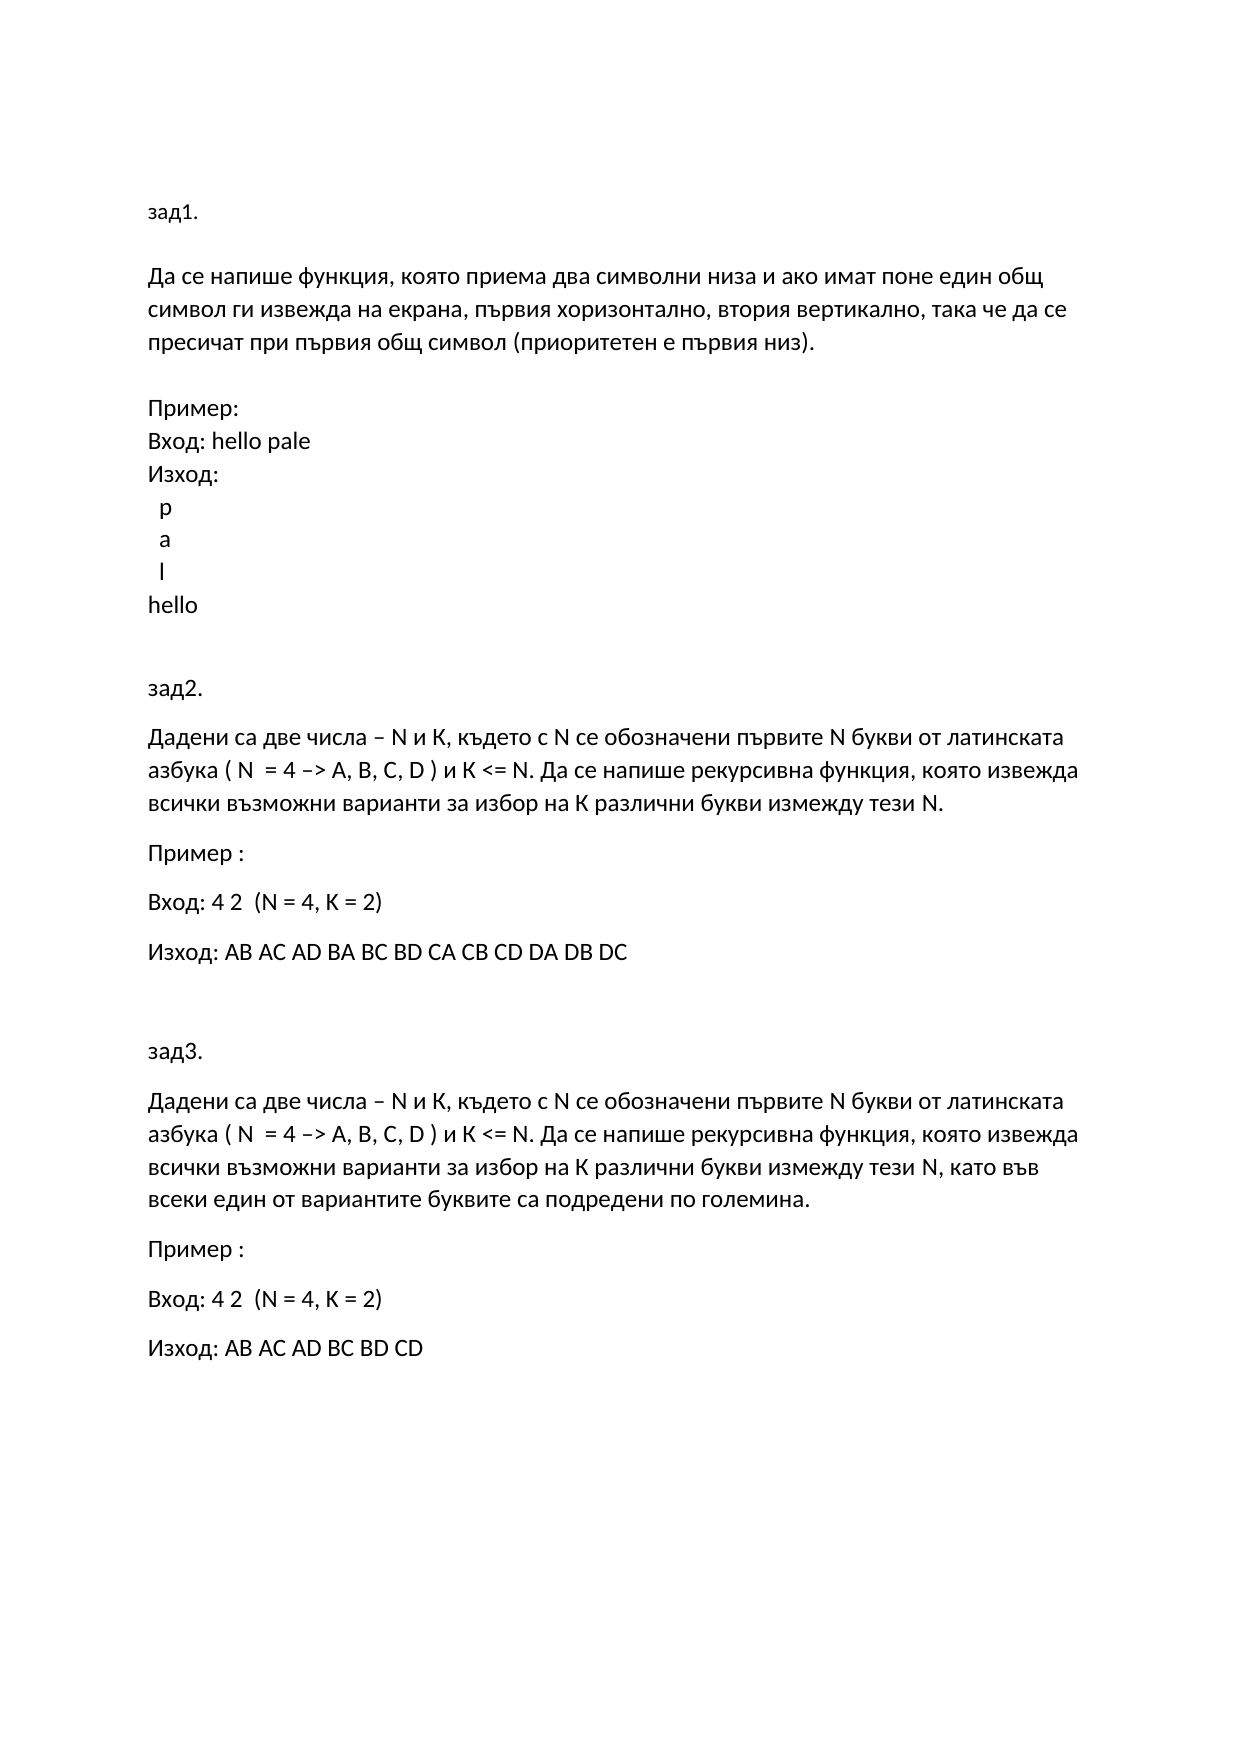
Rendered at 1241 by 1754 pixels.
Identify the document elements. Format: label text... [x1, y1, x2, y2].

text Пример : [148, 837, 1093, 867]
text Изход: AB AC AD BA BC BD CA CB CD DA DB DC [148, 936, 1093, 967]
text Вход: 4 2 (N = 4, K = 2) [148, 1283, 1093, 1313]
text Изход: AB AC AD BC BD CD [148, 1332, 1093, 1363]
text Вход: 4 2 (N = 4, K = 2) [148, 887, 1093, 917]
text Дадени са две числа – N и К, където с N се обозначени първите N букви от латинската азбука ( N = 4 –> A, B, C, D ) и К <= N. Да се напише рекурсивна функция, която извежда всички възможни варианти за избор на К различни букви измежду тези N. [148, 722, 1093, 818]
text Вход: hello pale [148, 425, 1093, 455]
text Изход: [148, 458, 1093, 488]
text Пример : [148, 1233, 1093, 1264]
text зад2. [148, 672, 1093, 702]
text Пример: [148, 392, 1093, 422]
text p [148, 491, 1093, 521]
text Да се напише функция, която приема два символни низа и ако имат поне един общ символ ги извежда на екрана, първия хоризонтално, втория вертикално, така че да се пресичат при първия общ символ (приоритетен е първия низ). [148, 260, 1093, 357]
text hello [148, 589, 1093, 620]
text зад3. [148, 1035, 1093, 1066]
text зад1. [148, 197, 1093, 225]
text Дадени са две числа – N и К, където с N се обозначени първите N букви от латинската азбука ( N = 4 –> A, B, C, D ) и К <= N. Да се напише рекурсивна функция, която извежда всички възможни варианти за избор на К различни букви измежду тези N, като във всеки един от вариантите буквите са подредени по големина. [148, 1085, 1093, 1214]
text l [148, 557, 1093, 587]
text a [148, 524, 1093, 554]
